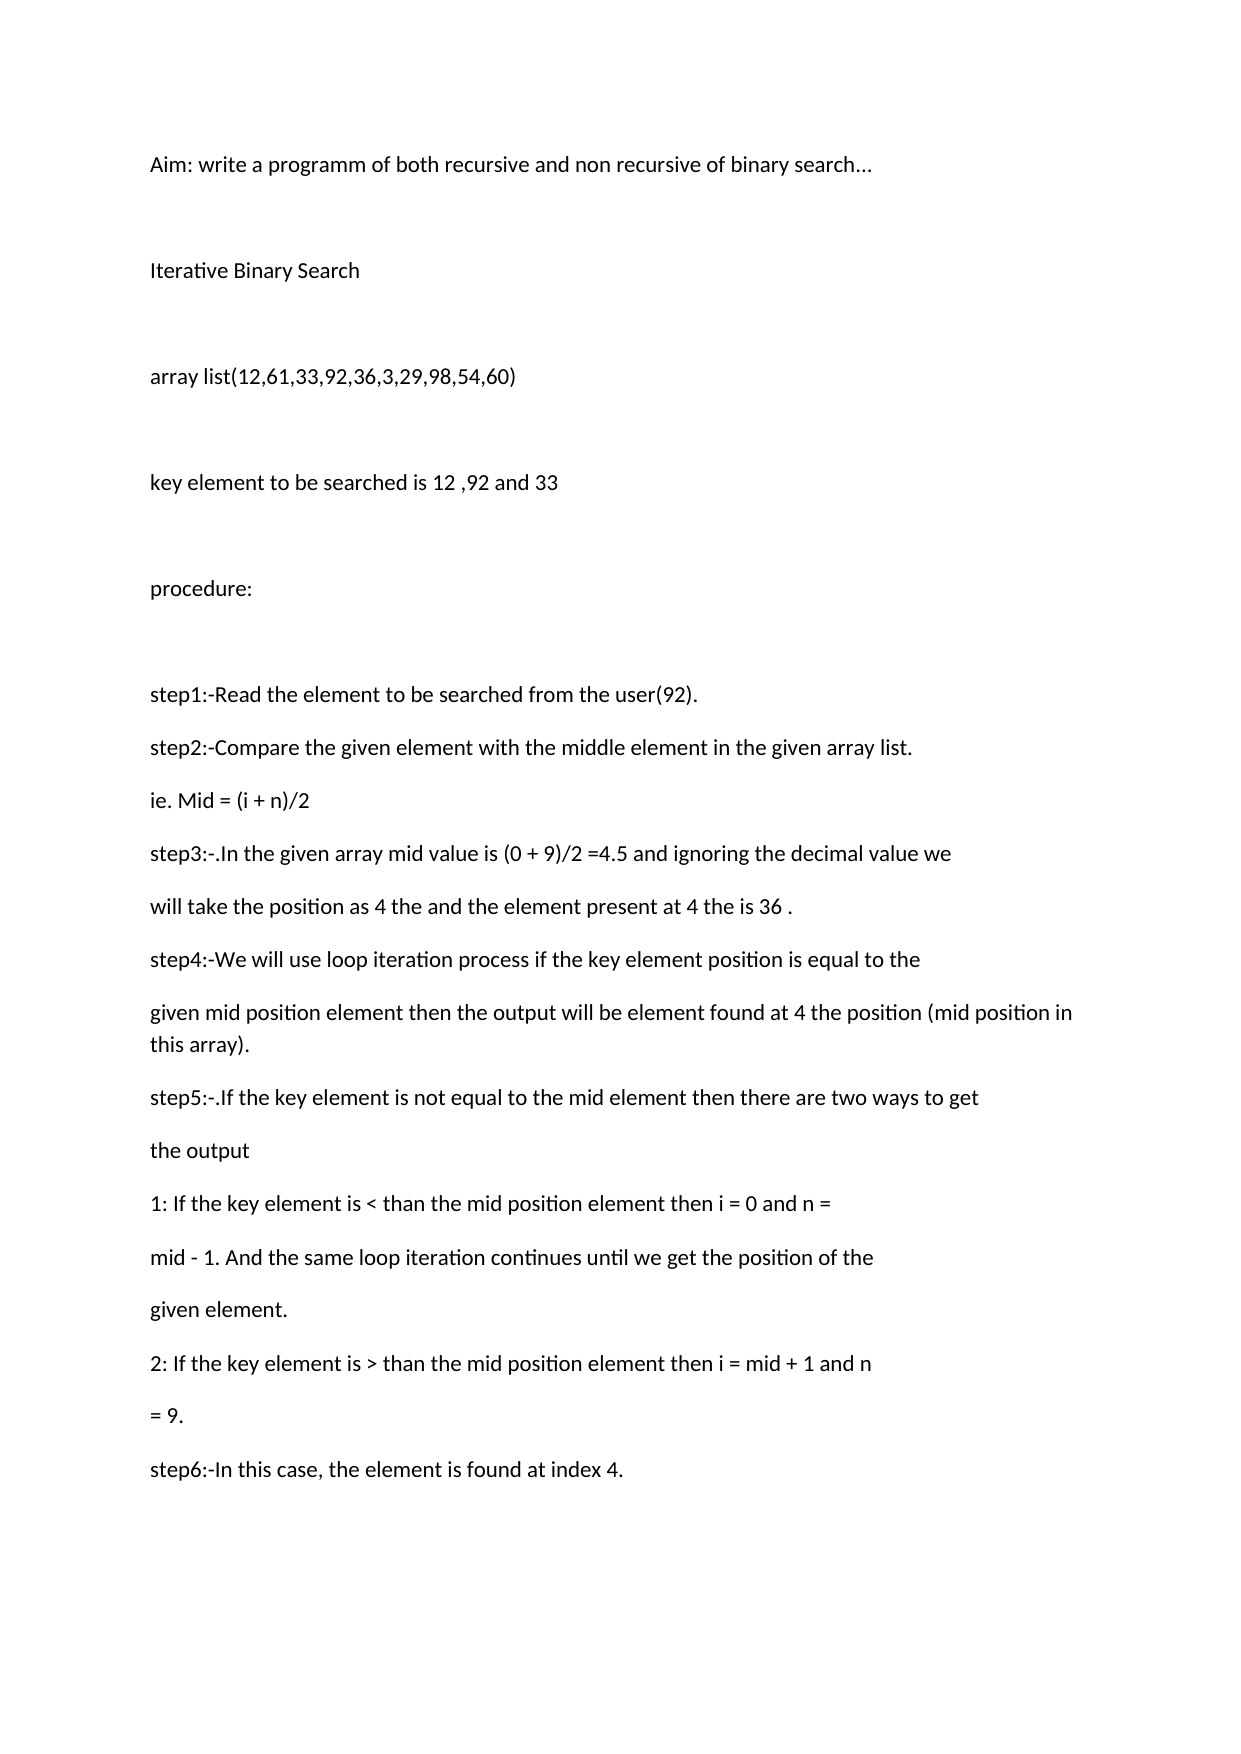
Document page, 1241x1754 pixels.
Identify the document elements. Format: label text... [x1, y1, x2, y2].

text procedure: [150, 574, 1090, 602]
text will take the position as 4 the and the element present at 4 the is 36 . [150, 892, 1090, 920]
text step4:-We will use loop iteration process if the key element position is equal to the [150, 945, 1090, 973]
text key element to be searched is 12 ,92 and 33 [150, 468, 1090, 496]
text step5:-.If the key element is not equal to the mid element then there are two ways to get [150, 1083, 1090, 1112]
text array list(12,61,33,92,36,3,29,98,54,60) [150, 362, 1090, 390]
text = 9. [150, 1402, 1090, 1430]
text step3:-.In the given array mid value is (0 + 9)/2 =4.5 and ignoring the decimal value we [150, 839, 1090, 867]
text given mid position element then the output will be element found at 4 the position (mid position in this array). [150, 998, 1090, 1058]
text Aim: write a programm of both recursive and non recursive of binary search... [150, 150, 1090, 178]
text given element. [150, 1296, 1090, 1324]
text step6:-In this case, the element is found at index 4. [150, 1455, 1090, 1483]
text Iterative Binary Search [150, 256, 1090, 284]
text step1:-Read the element to be searched from the user(92). [150, 680, 1090, 708]
text ie. Mid = (i + n)/2 [150, 786, 1090, 814]
text the output [150, 1137, 1090, 1164]
text step2:-Compare the given element with the middle element in the given array list. [150, 733, 1090, 761]
text 2: If the key element is > than the mid position element then i = mid + 1 and n [150, 1349, 1090, 1377]
text mid - 1. And the same loop iteration continues until we get the position of the [150, 1243, 1090, 1271]
text 1: If the key element is < than the mid position element then i = 0 and n = [150, 1189, 1090, 1218]
